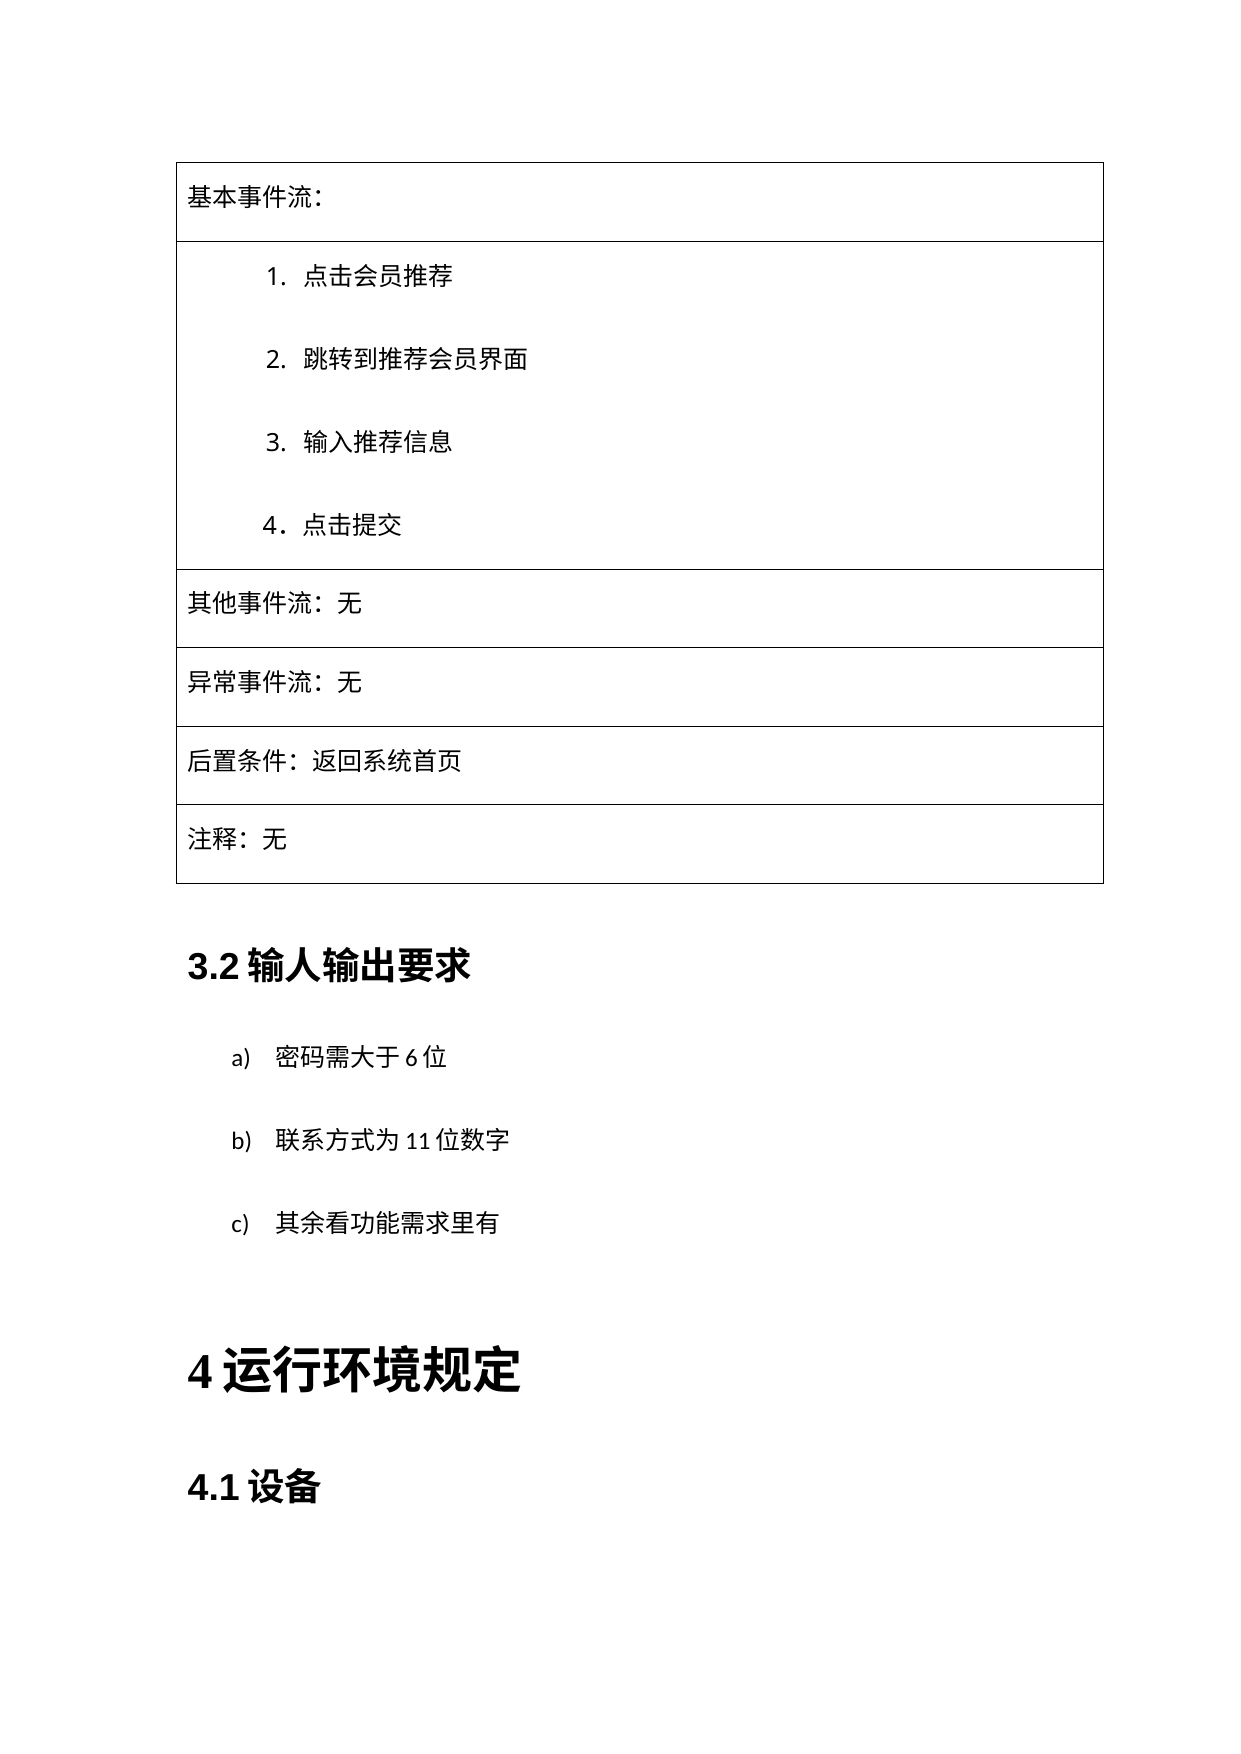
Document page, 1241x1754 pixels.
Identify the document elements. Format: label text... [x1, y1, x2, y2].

table_cell 异常事件流：无 [177, 648, 1103, 726]
text 4运行环境规定 [187, 1318, 1053, 1415]
table_cell 点击会员推荐 跳转到推荐会员界面 输入推荐信息 4．点击提交 [177, 242, 1103, 568]
list 密码需大于6位 [231, 1023, 1053, 1088]
text 4.1设备 [187, 1451, 1053, 1516]
table_cell 后置条件：返回系统首页 [177, 727, 1103, 804]
text 3.2输人输出要求 [187, 931, 1053, 996]
table_cell 基本事件流： [177, 163, 1103, 241]
list 联系方式为11位数字 [231, 1106, 1053, 1171]
list 其余看功能需求里有 [231, 1189, 1053, 1254]
table_cell 注释：无 [177, 805, 1103, 883]
table_cell 其他事件流：无 [177, 570, 1103, 647]
